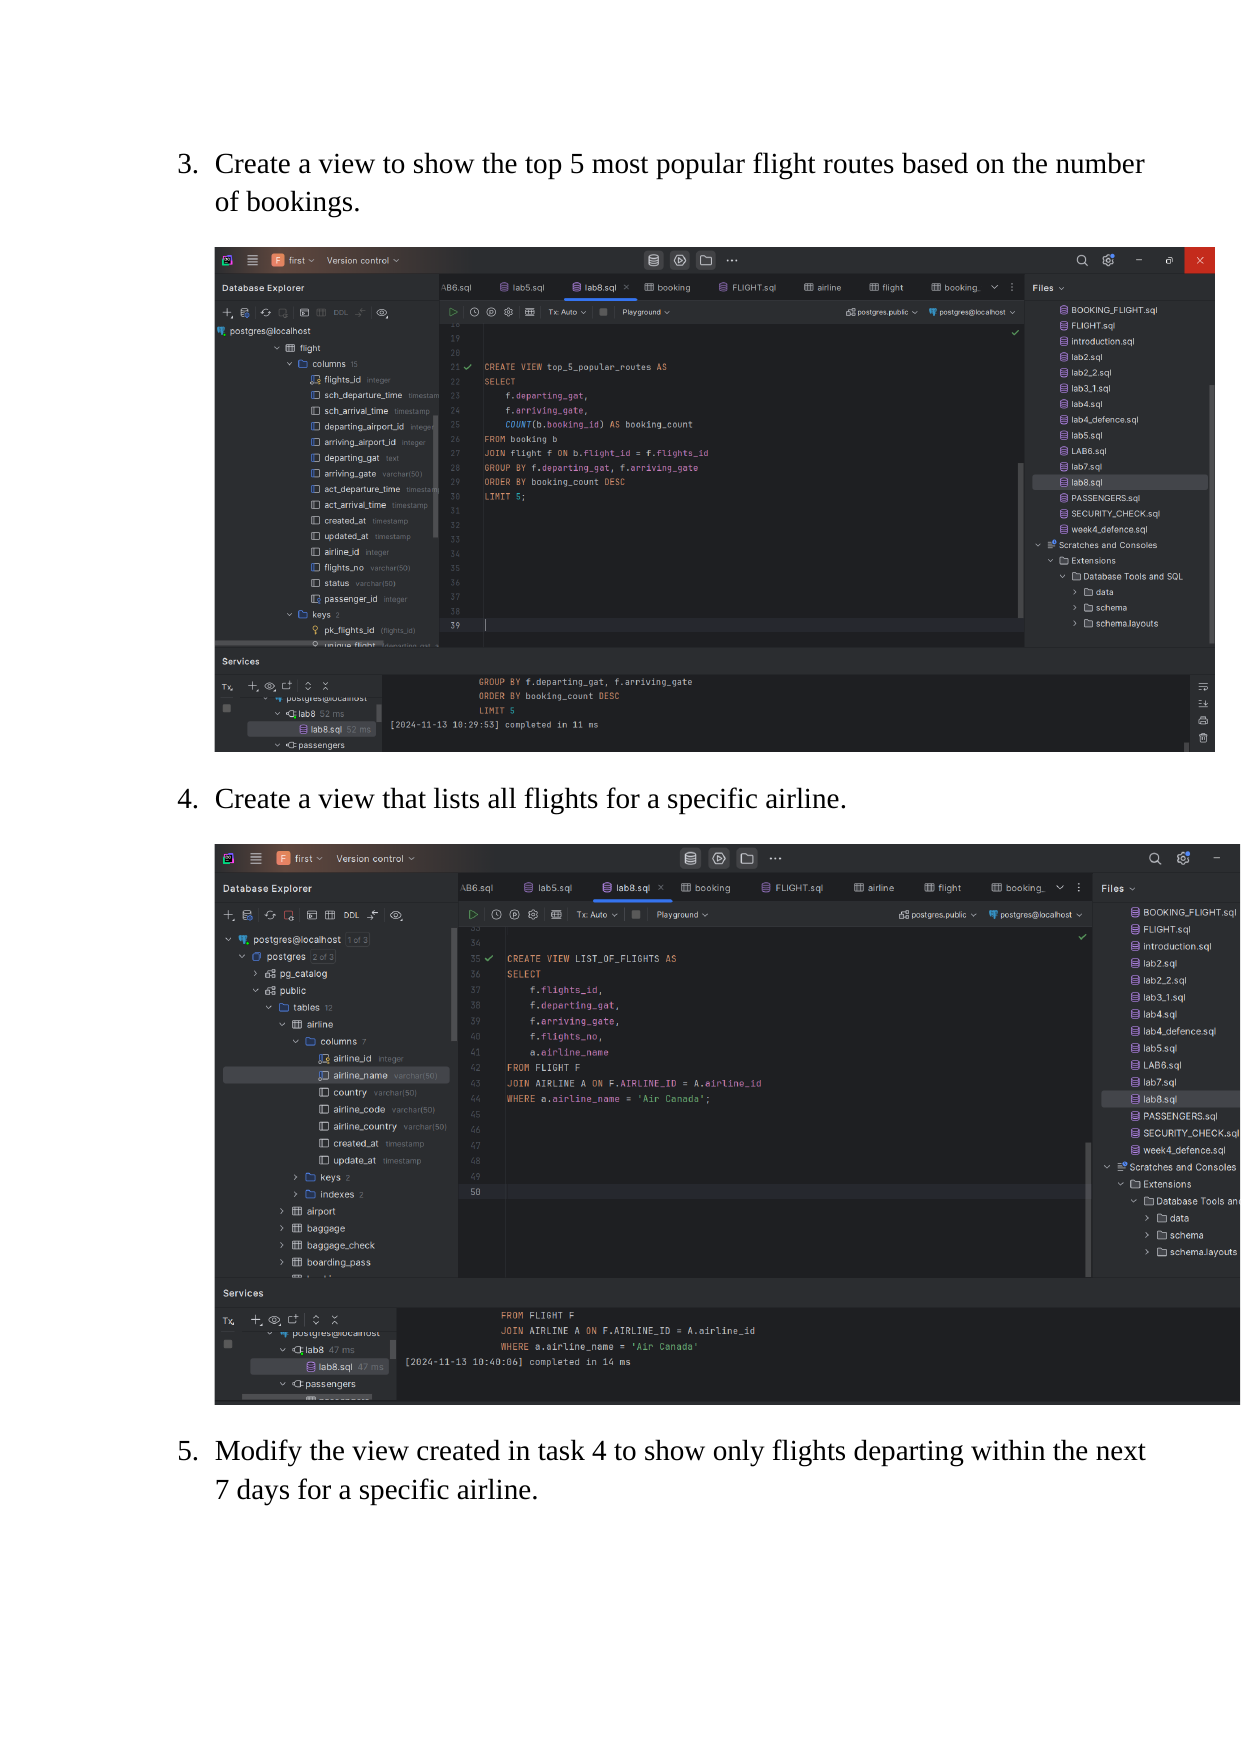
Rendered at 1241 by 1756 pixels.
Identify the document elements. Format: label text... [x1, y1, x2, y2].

picture [214, 844, 1241, 1405]
list Create a view to show the top 5 most popular flight routes based on the number of bookings. [177, 146, 1146, 218]
list Create a view that lists all flights for a specific airline. [177, 781, 1146, 815]
picture [214, 247, 1215, 752]
list Modify the view created in task 4 to show only flights departing within the next 7 days for a specific airline. [177, 1433, 1146, 1506]
